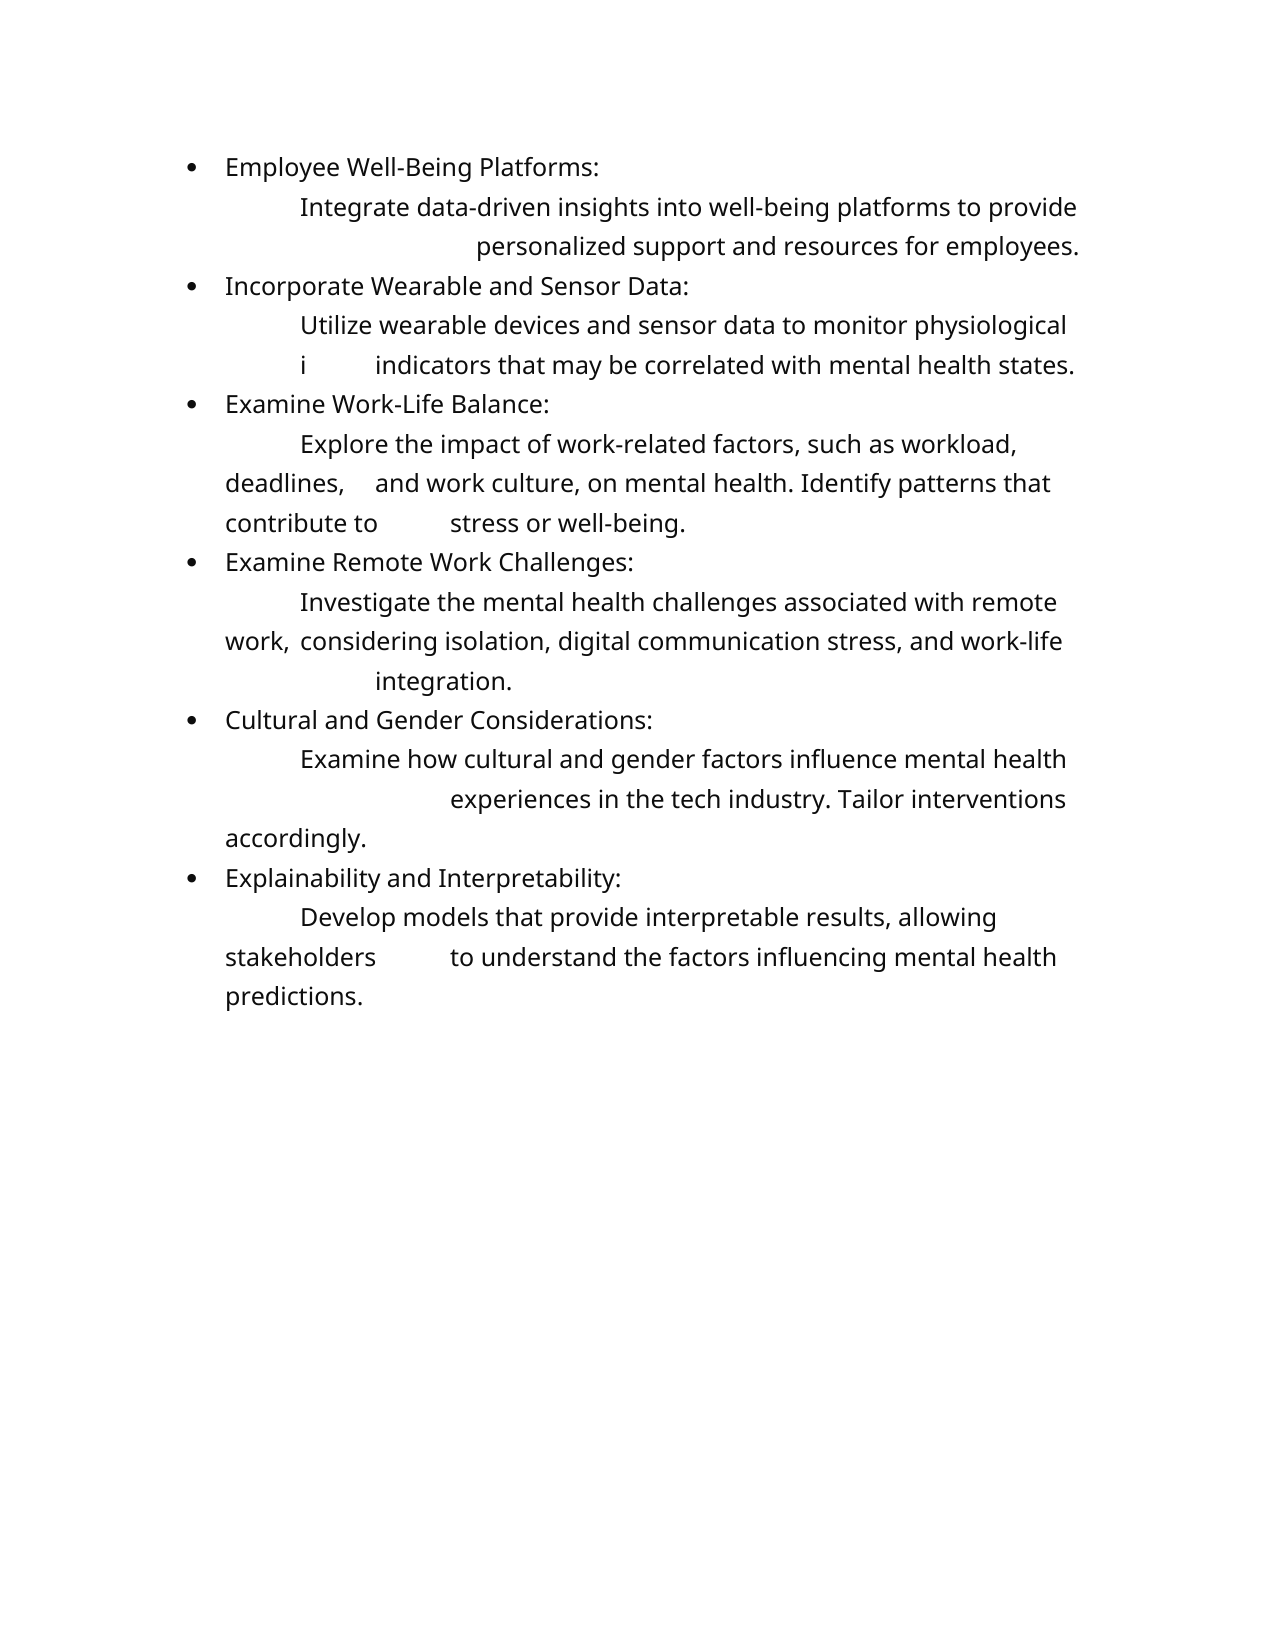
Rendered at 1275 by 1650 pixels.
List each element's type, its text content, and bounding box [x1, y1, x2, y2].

list Cultural and Gender Considerations: [187, 703, 1127, 737]
text Integrate data-driven insights into well-being platforms to provide personalized support and resources for employees. [225, 189, 1125, 263]
list Examine Work-Life Balance: [187, 387, 1127, 421]
text Examine how cultural and gender factors influence mental health experiences in the tech industry. Tailor interventions accordingly. [225, 742, 1125, 855]
list Employee Well-Being Platforms: [187, 150, 1127, 184]
text Utilize wearable devices and sensor data to monitor physiological i indicators that may be correlated with mental health states. [225, 308, 1125, 381]
list Incorporate Wearable and Sensor Data: [187, 268, 1127, 302]
list Examine Remote Work Challenges: [187, 545, 1127, 579]
text Develop models that provide interpretable results, allowing stakeholders to understand the factors influencing mental health predictions. [225, 900, 1125, 1013]
text Explore the impact of work-related factors, such as workload, deadlines, and work culture, on mental health. Identify patterns that contribute to stress or well-being. [225, 426, 1125, 539]
text Investigate the mental health challenges associated with remote work, considering isolation, digital communication stress, and work-life integration. [225, 584, 1125, 697]
list Explainability and Interpretability: [187, 861, 1127, 895]
